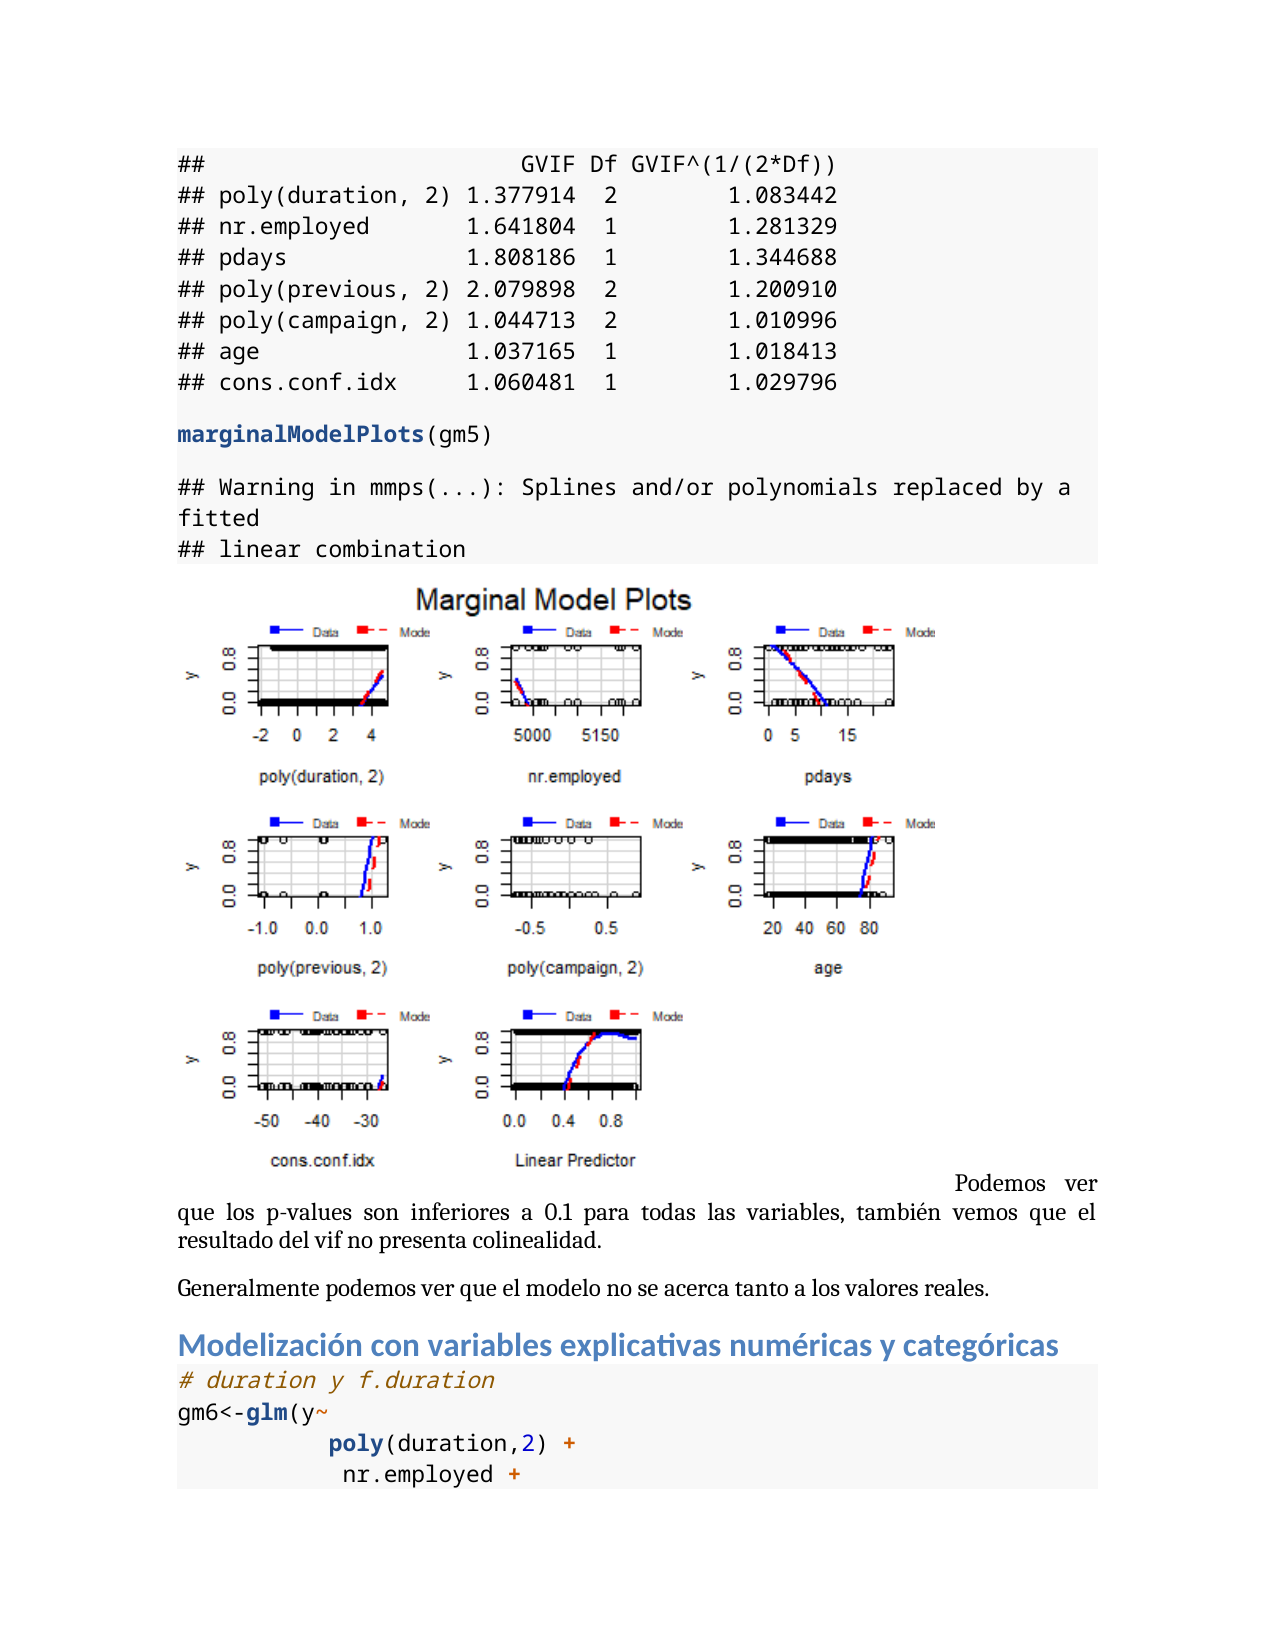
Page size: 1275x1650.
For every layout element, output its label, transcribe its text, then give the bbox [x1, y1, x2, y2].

text ## GVIF Df GVIF^(1/(2*Df)) ## poly(duration, 2) 1.377914 2 1.083442 ## nr.employed 1.641804 1 1.281329 ## pdays 1.808186 1 1.344688 ## poly(previous, 2) 2.079898 2 1.200910 ## poly(campaign, 2) 1.044713 2 1.010996 ## age 1.037165 1 1.018413 ## cons.conf.idx 1.060481 1 1.029796 [177, 148, 1098, 398]
text ## Warning in mmps(...): Splines and/or polynomials replaced by a fitted ## linear combination [177, 471, 1098, 564]
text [328, 1364, 1098, 1489]
subtitle Modelización con variables explicativas numéricas y categóricas [177, 1323, 1098, 1364]
picture [177, 585, 935, 1192]
text marginalModelPlots(gm5) [177, 418, 1098, 450]
text Generalmente podemos ver que el modelo no se acerca tanto a los valores reales. [177, 1274, 1098, 1303]
